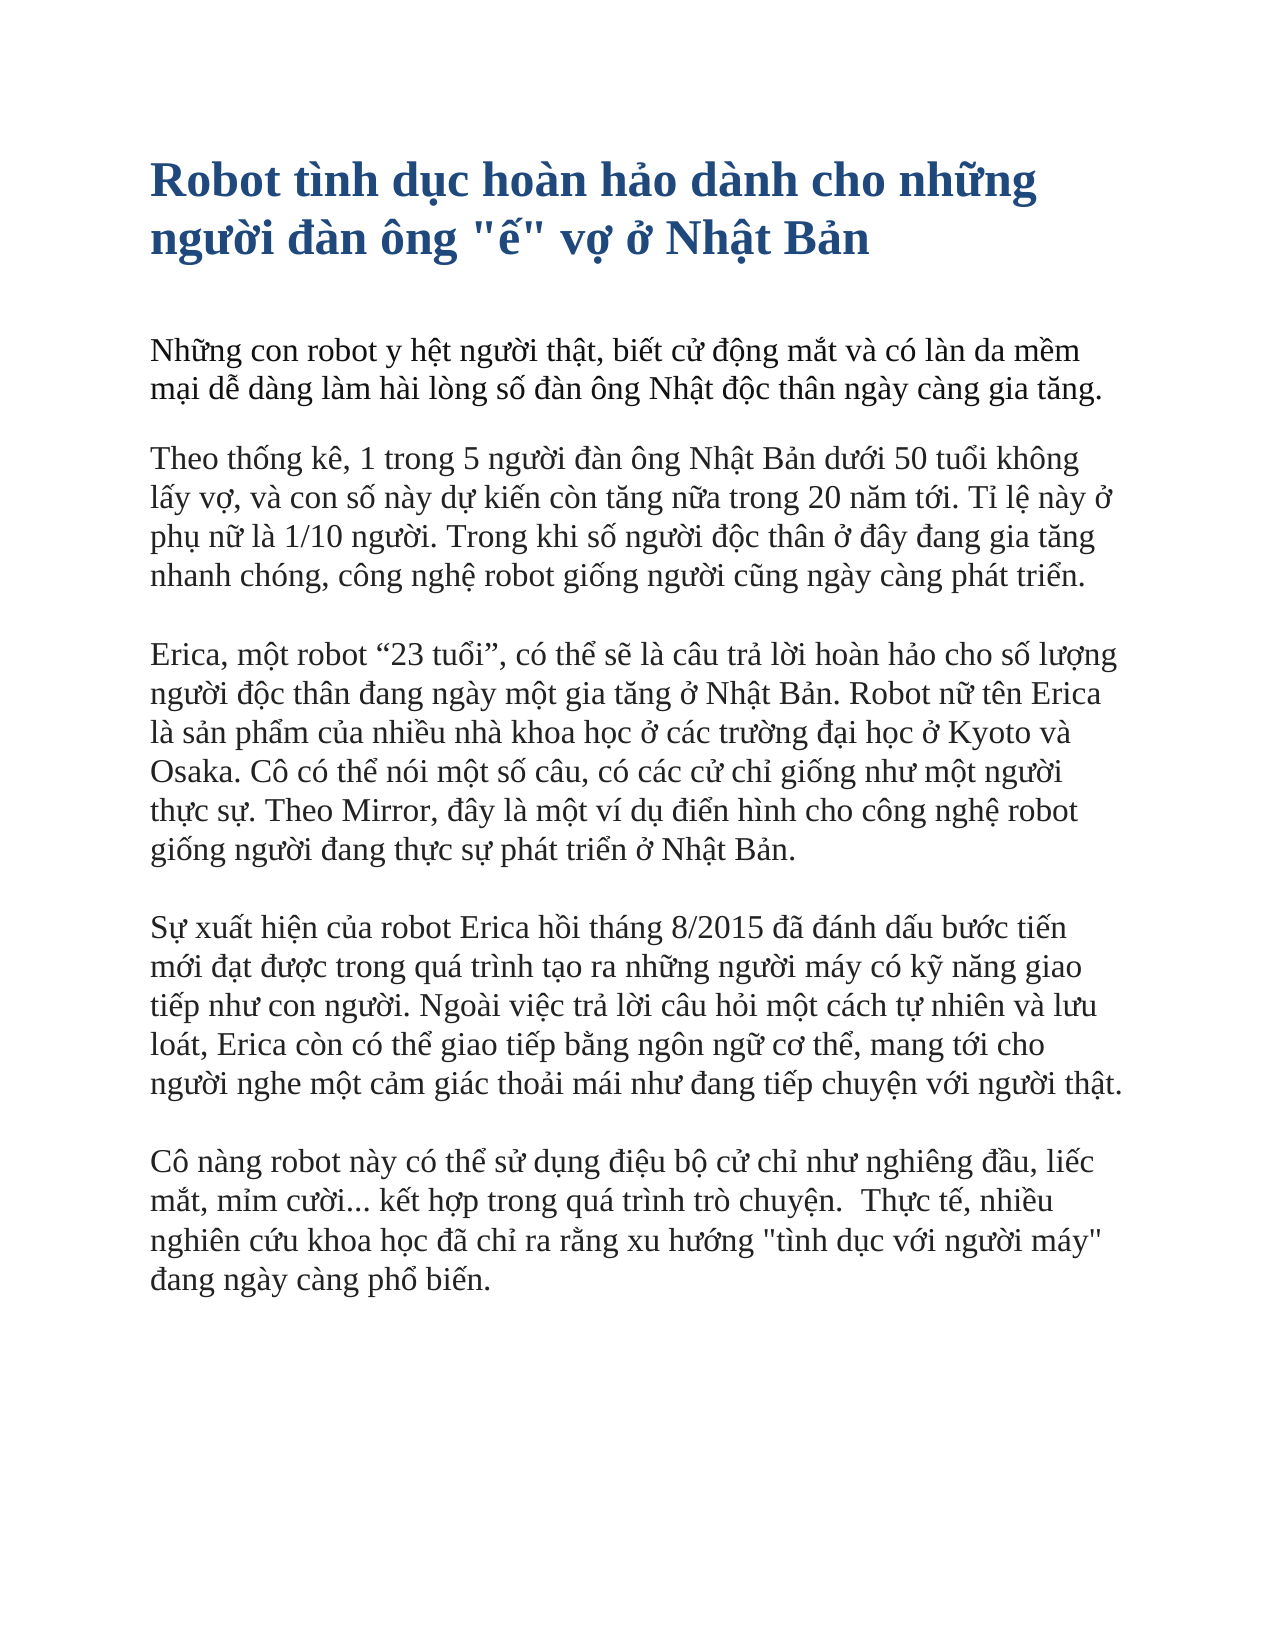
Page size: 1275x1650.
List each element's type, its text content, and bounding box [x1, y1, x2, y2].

text Cô nàng robot này có thể sử dụng điệu bộ cử chỉ như nghiêng đầu, liếc mắt, mỉm cười... kết hợp trong quá trình trò chuyện. Thực tế, nhiều nghiên cứu khoa học đã chỉ ra rằng xu hướng "tình dục với người máy" đang ngày càng phổ biến. [150, 1141, 1125, 1297]
text Robot tình dục hoàn hảo dành cho những người đàn ông "ế" vợ ở Nhật Bản [150, 150, 1125, 265]
text Sự xuất hiện của robot Erica hồi tháng 8/2015 đã đánh dấu bước tiến mới đạt được trong quá trình tạo ra những người máy có kỹ năng giao tiếp như con người. Ngoài việc trả lời câu hỏi một cách tự nhiên và lưu loát, Erica còn có thể giao tiếp bằng ngôn ngữ cơ thể, mang tới cho người nghe một cảm giác thoải mái như đang tiếp chuyện với người thật. [150, 907, 1125, 1102]
text Theo thống kê, 1 trong 5 người đàn ông Nhật Bản dưới 50 tuổi không lấy vợ, và con số này dự kiến còn tăng nữa trong 20 năm tới. Tỉ lệ này ở phụ nữ là 1/10 người. Trong khi số người độc thân ở đây đang gia tăng nhanh chóng, công nghệ robot giống người cũng ngày càng phát triển. [150, 438, 1125, 594]
text Erica, một robot “23 tuổi”, có thể sẽ là câu trả lời hoàn hảo cho số lượng người độc thân đang ngày một gia tăng ở Nhật Bản. Robot nữ tên Erica là sản phẩm của nhiều nhà khoa học ở các trường đại học ở Kyoto và Osaka. Cô có thể nói một số câu, có các cử chỉ giống như một người thực sự. Theo Mirror, đây là một ví dụ điển hình cho công nghệ robot giống người đang thực sự phát triển ở Nhật Bản. [150, 633, 1125, 867]
subtitle Những con robot y hệt người thật, biết cử động mắt và có làn da mềm mại dễ dàng làm hài lòng số đàn ông Nhật độc thân ngày càng gia tăng. [150, 330, 1125, 407]
